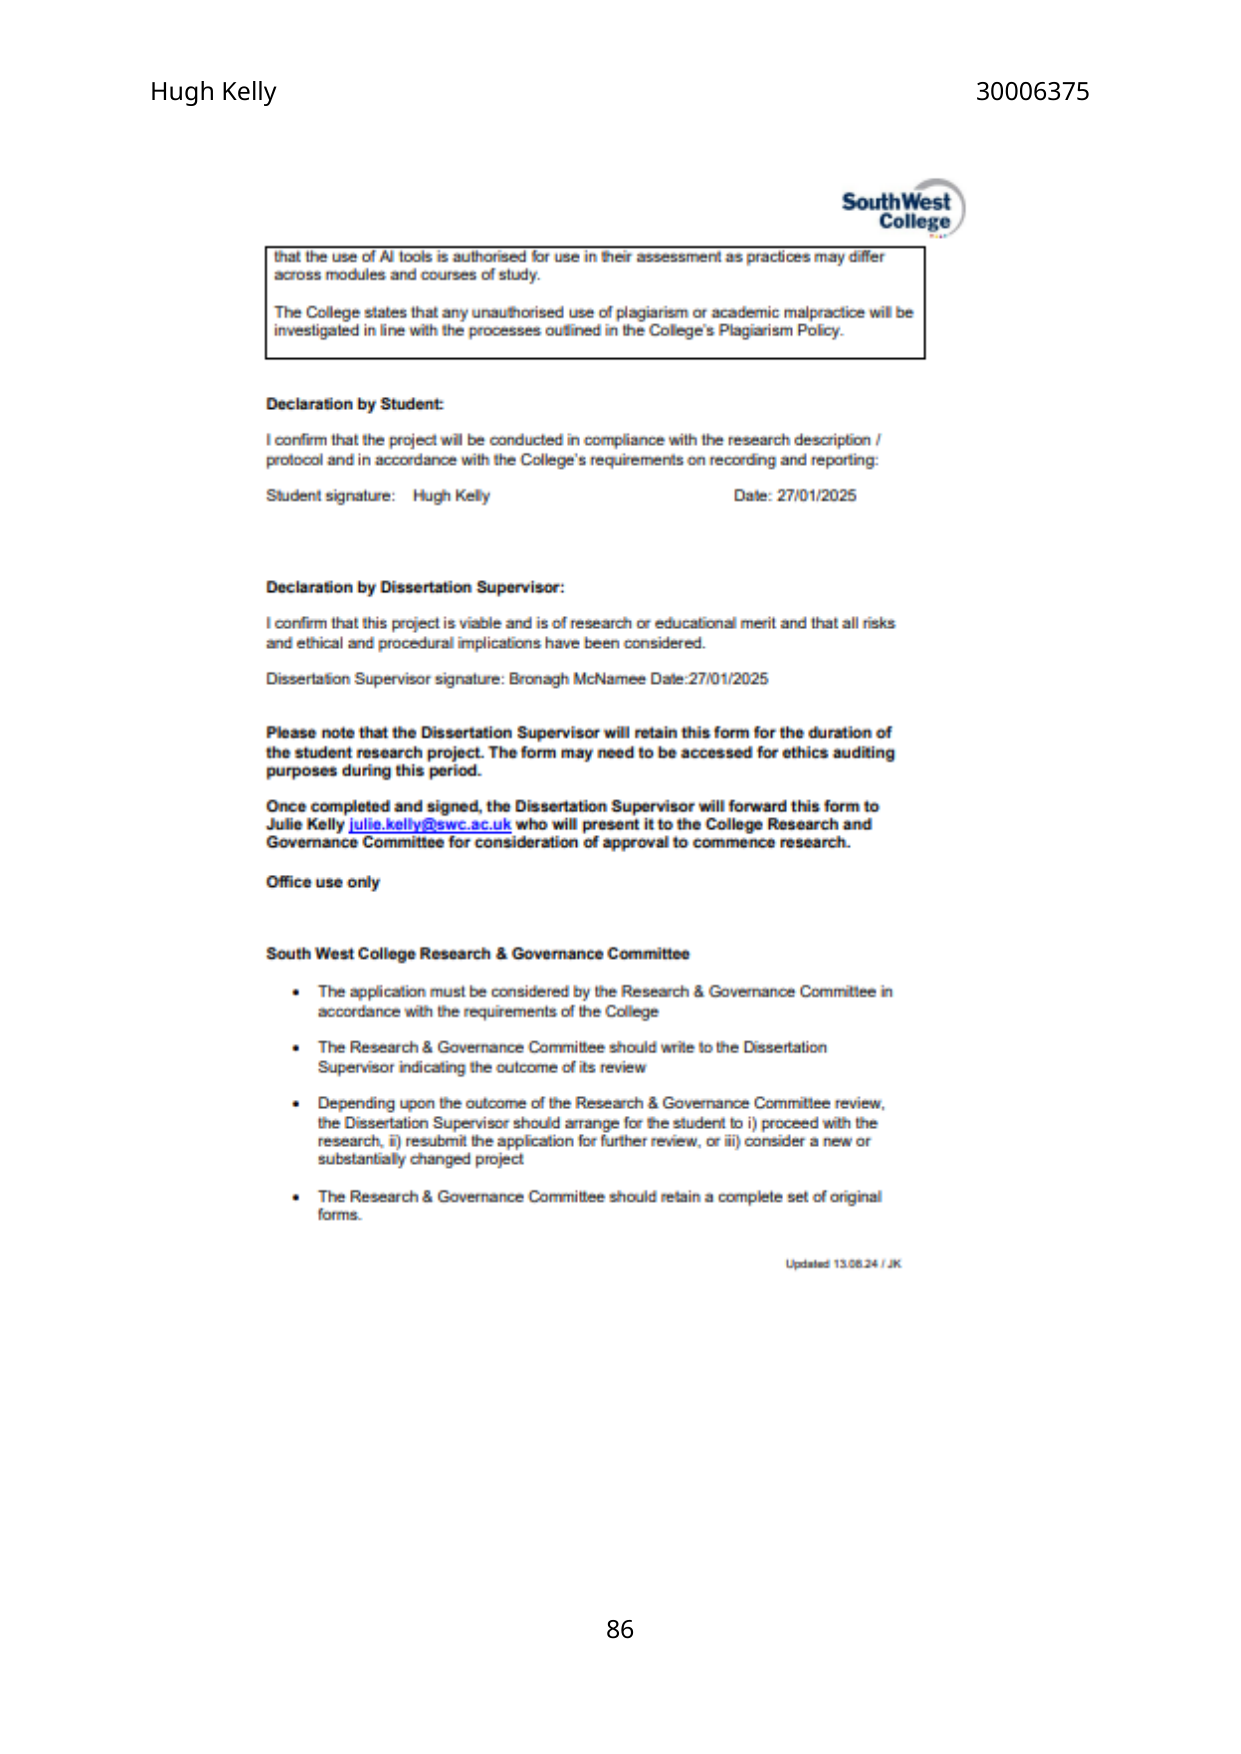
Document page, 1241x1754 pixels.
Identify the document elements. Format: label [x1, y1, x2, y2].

picture [150, 150, 1000, 1358]
text [150, 150, 1090, 1363]
